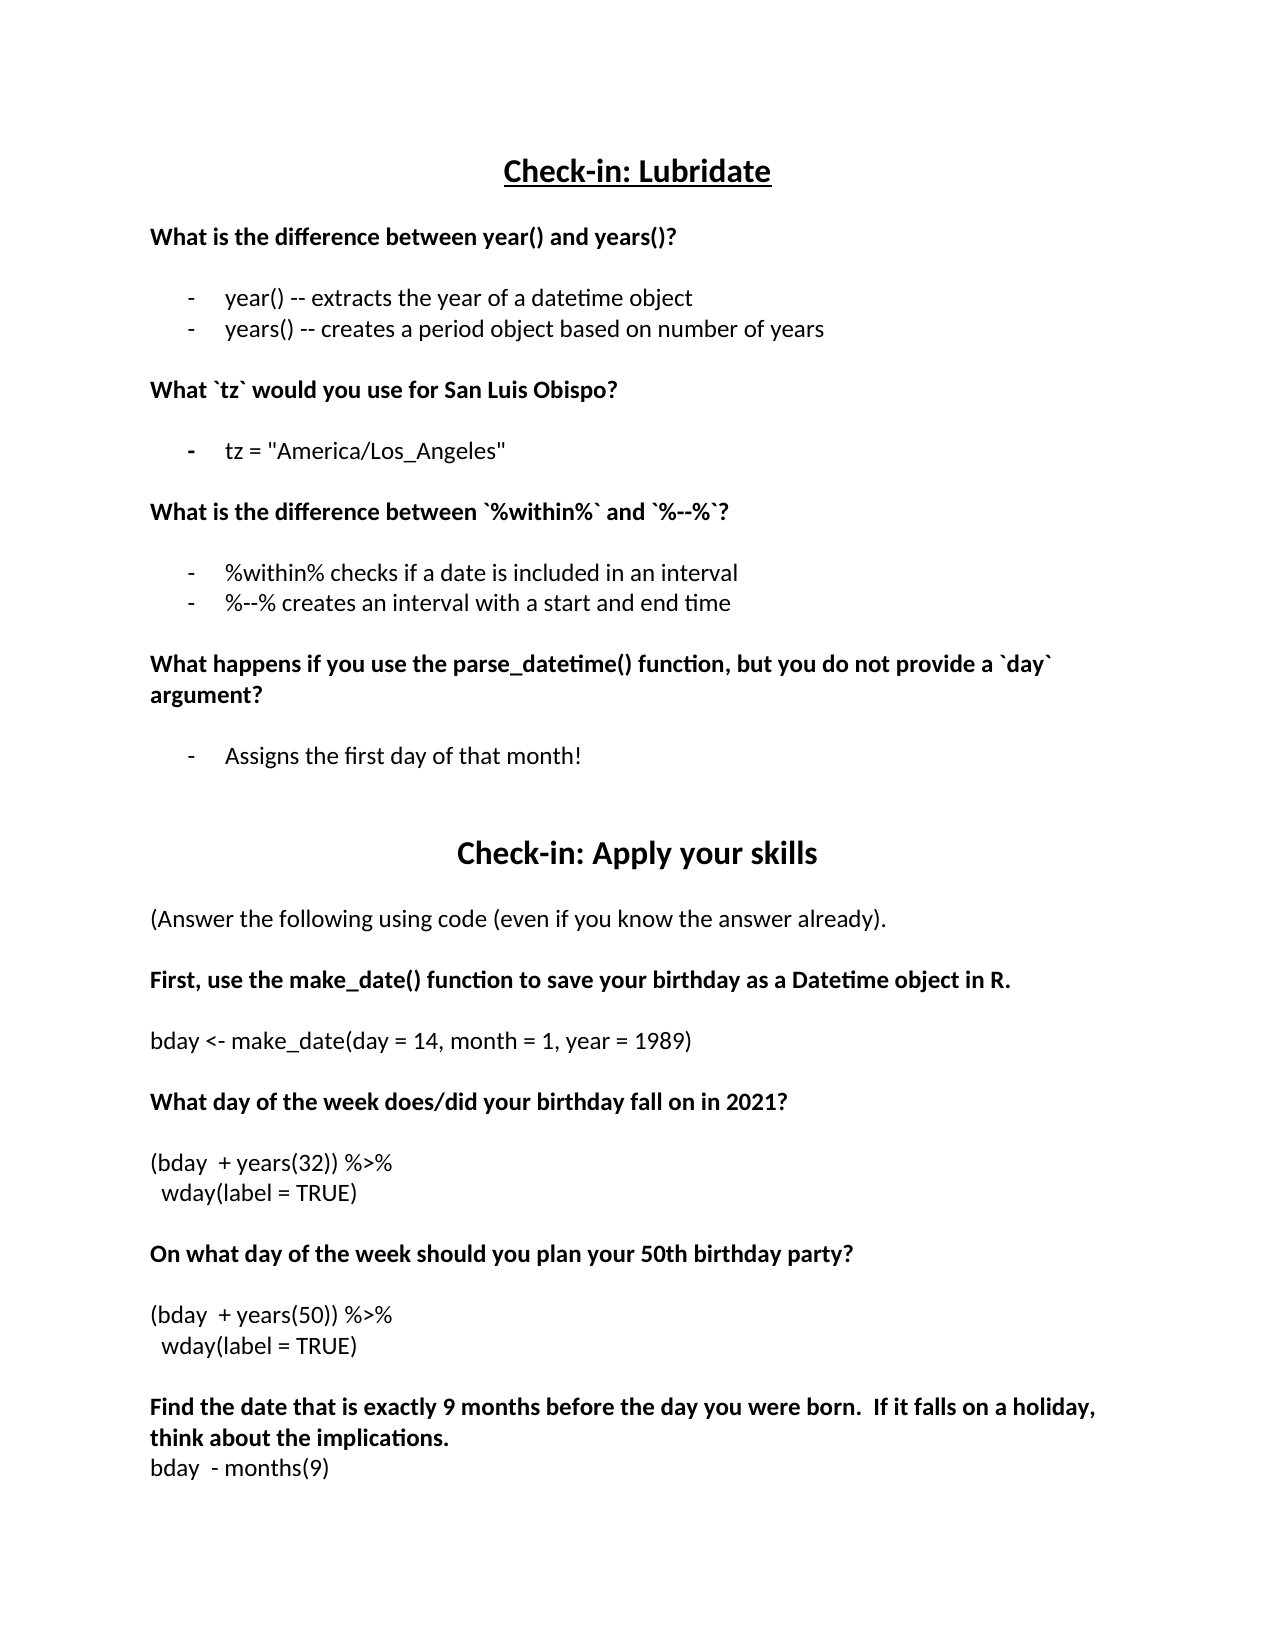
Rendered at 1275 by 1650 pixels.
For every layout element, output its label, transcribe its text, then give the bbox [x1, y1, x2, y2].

text Check-in: Lubridate [150, 150, 1125, 191]
list Assigns the first day of that month! [187, 740, 1125, 771]
text What day of the week does/did your birthday fall on in 2021? [150, 1086, 1125, 1117]
text Check-in: Apply your skills [150, 832, 1125, 872]
text bday <- make_date(day = 14, month = 1, year = 1989) [150, 1025, 1125, 1056]
text First, use the make_date() function to save your birthday as a Datetime object in R. [150, 964, 1125, 994]
text (bday + years(50)) %>% [150, 1300, 1125, 1330]
text On what day of the week should you plan your 50th birthday party? [150, 1239, 1125, 1269]
text What happens if you use the parse_datetime() function, but you do not provide a `day` argument? [150, 648, 1125, 709]
text Find the date that is exactly 9 months before the day you were born. If it falls on a holiday, think about the implications. [150, 1391, 1125, 1452]
text wday(label = TRUE) [150, 1178, 1125, 1208]
text What is the difference between `%within%` and `%--%`? [150, 496, 1125, 526]
text wday(label = TRUE) [150, 1330, 1125, 1361]
list tz = "America/Los_Angeles" [187, 435, 1125, 465]
text (bday + years(32)) %>% [150, 1147, 1125, 1178]
text (Answer the following using code (even if you know the answer already). [150, 903, 1125, 933]
list years() -- creates a period object based on number of years [187, 313, 1125, 343]
text What is the difference between year() and years()? [150, 221, 1125, 252]
list year() -- extracts the year of a datetime object [187, 282, 1125, 313]
text bday - months(9) [150, 1452, 1125, 1483]
list %within% checks if a date is included in an interval [187, 557, 1125, 587]
text What `tz` would you use for San Luis Obispo? [150, 374, 1125, 435]
list %--% creates an interval with a start and end time [187, 587, 1125, 618]
